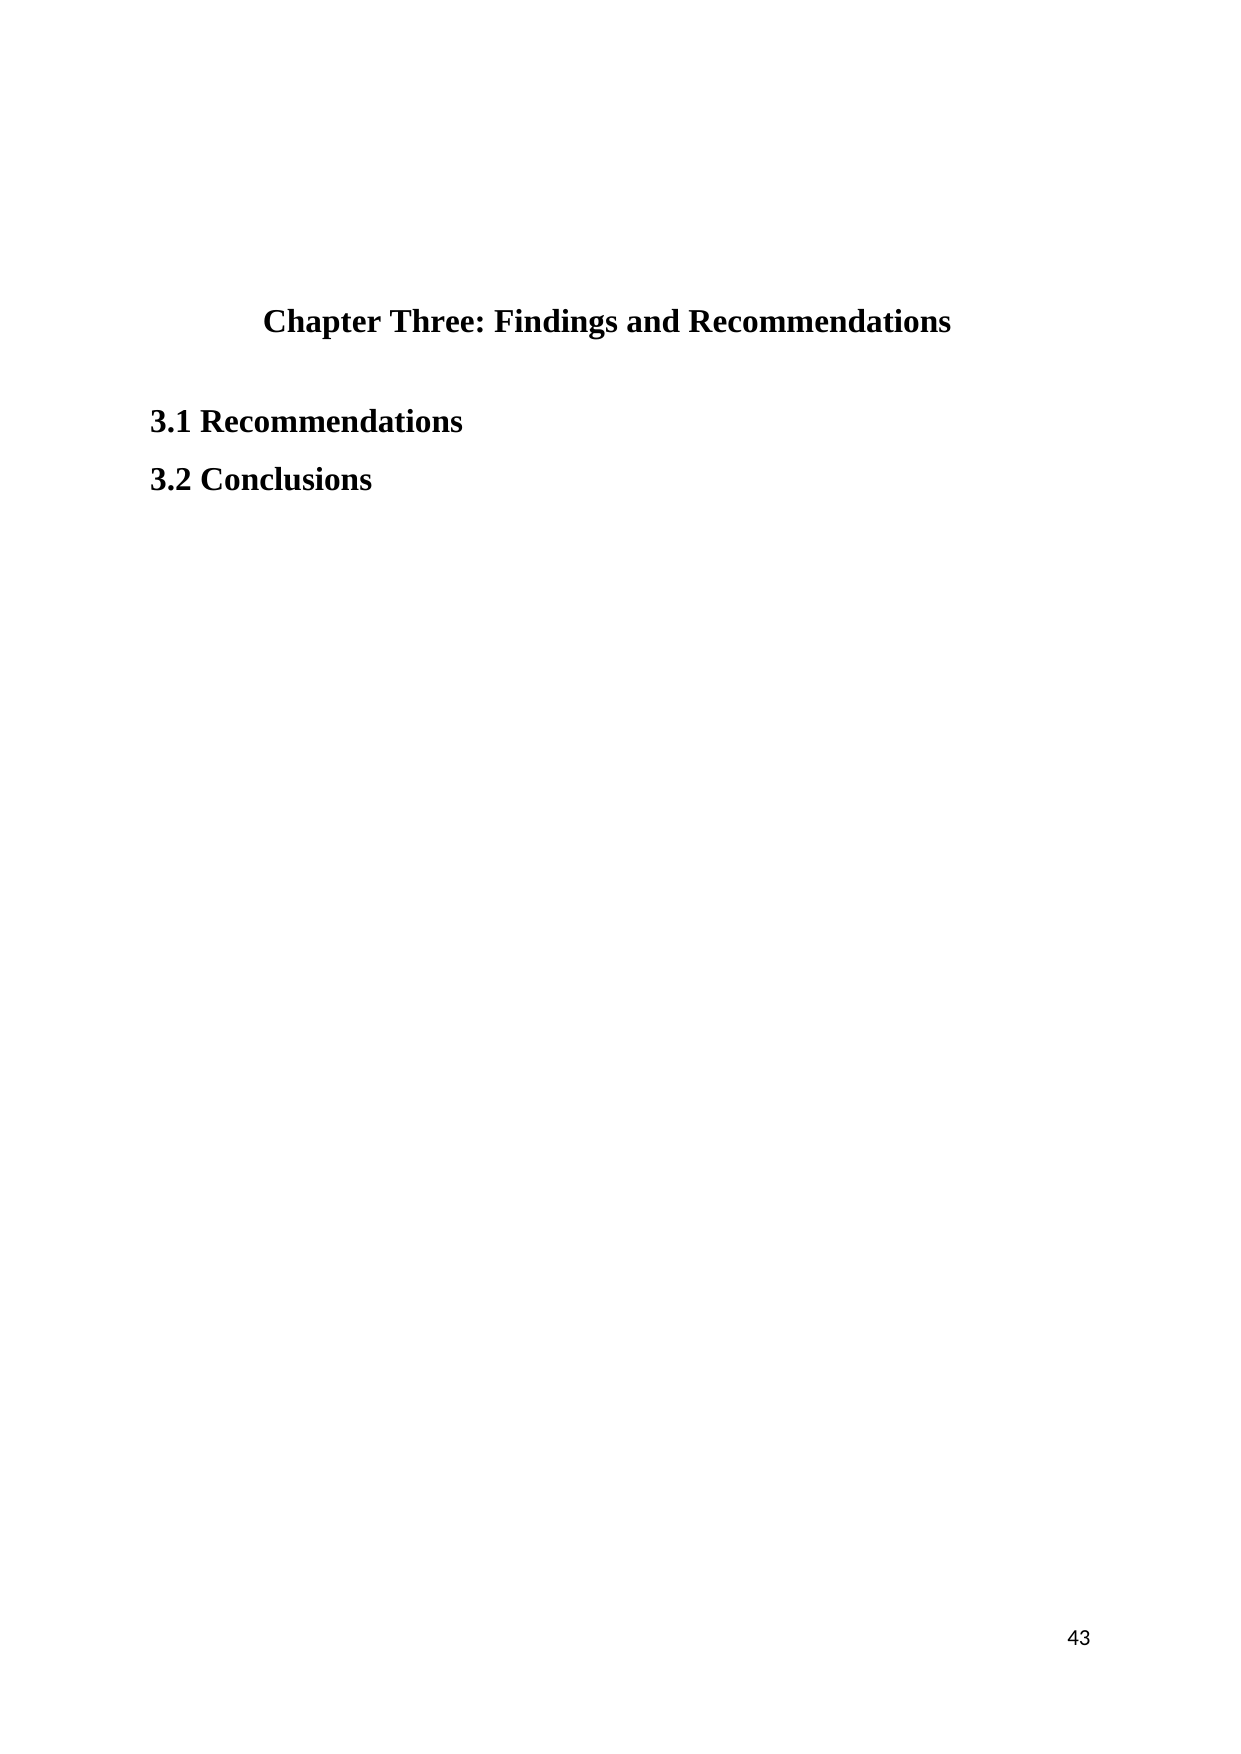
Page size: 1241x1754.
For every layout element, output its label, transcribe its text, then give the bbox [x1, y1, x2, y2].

subtitle Chapter Three: Findings and Recommendations [150, 301, 1090, 340]
text 3.2 Conclusions [150, 459, 1090, 498]
text 3.1 Recommendations [150, 401, 1090, 440]
